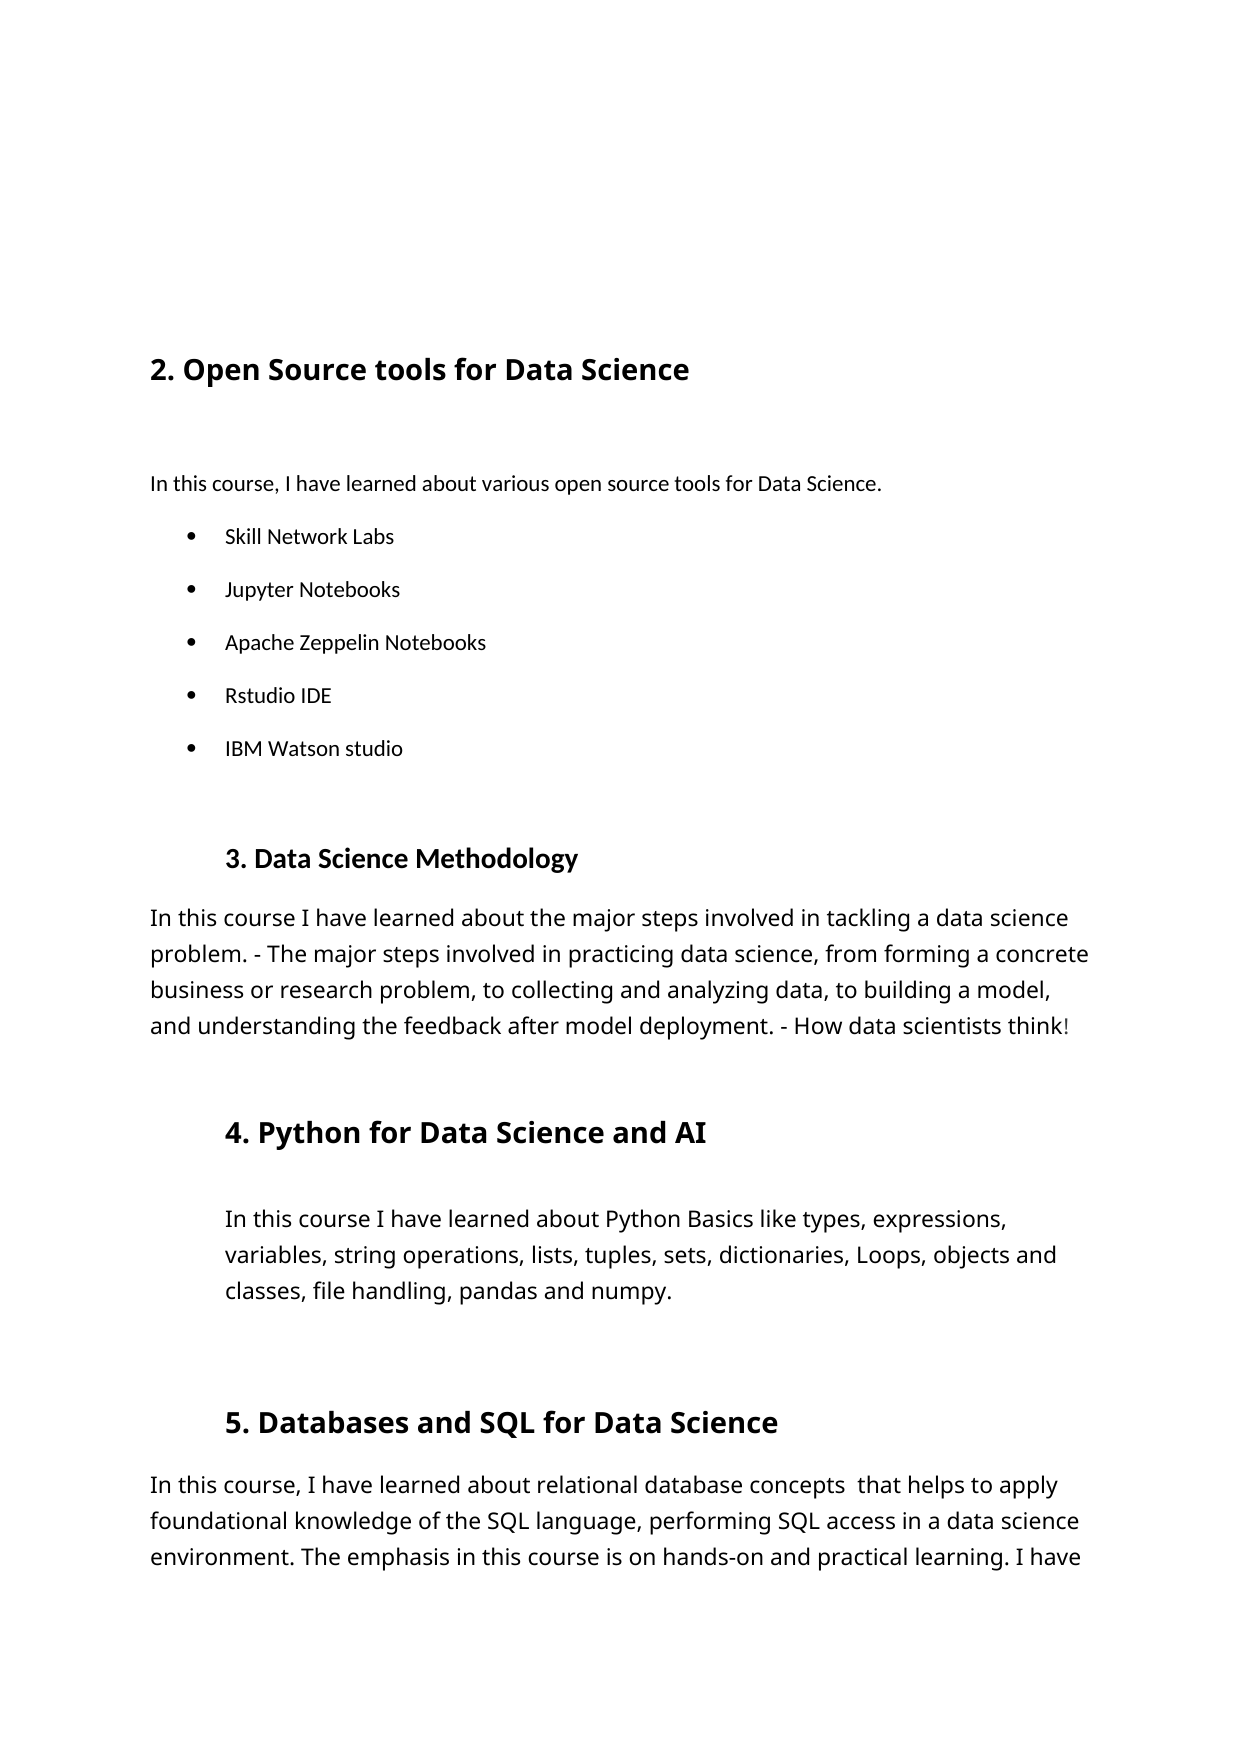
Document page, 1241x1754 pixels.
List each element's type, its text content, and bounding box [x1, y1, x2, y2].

list Jupyter Notebooks [187, 575, 1090, 603]
list 4. Python for Data Science and AI [225, 1112, 1090, 1152]
subtitle 2. Open Source tools for Data Science [150, 349, 1090, 389]
list Rstudio IDE [187, 681, 1090, 709]
list IBM Watson studio [187, 734, 1090, 762]
list Skill Network Labs [187, 522, 1090, 550]
text In this course, I have learned about various open source tools for Data Science. [150, 469, 1090, 497]
list 5. Databases and SQL for Data Science [225, 1402, 1090, 1442]
list 3. Data Science Methodology [225, 840, 1090, 876]
list In this course I have learned about Python Basics like types, expressions, variables, string operations, lists, tuples, sets, dictionaries, Loops, objects and classes, file handling, pandas and numpy. [225, 1203, 1090, 1306]
text In this course I have learned about the major steps involved in tackling a data science problem. - The major steps involved in practicing data science, from forming a concrete business or research problem, to collecting and analyzing data, to building a model, and understanding the feedback after model deployment. - How data scientists think! [150, 902, 1090, 1041]
list Apache Zeppelin Notebooks [187, 628, 1090, 656]
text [150, 1469, 1090, 1572]
